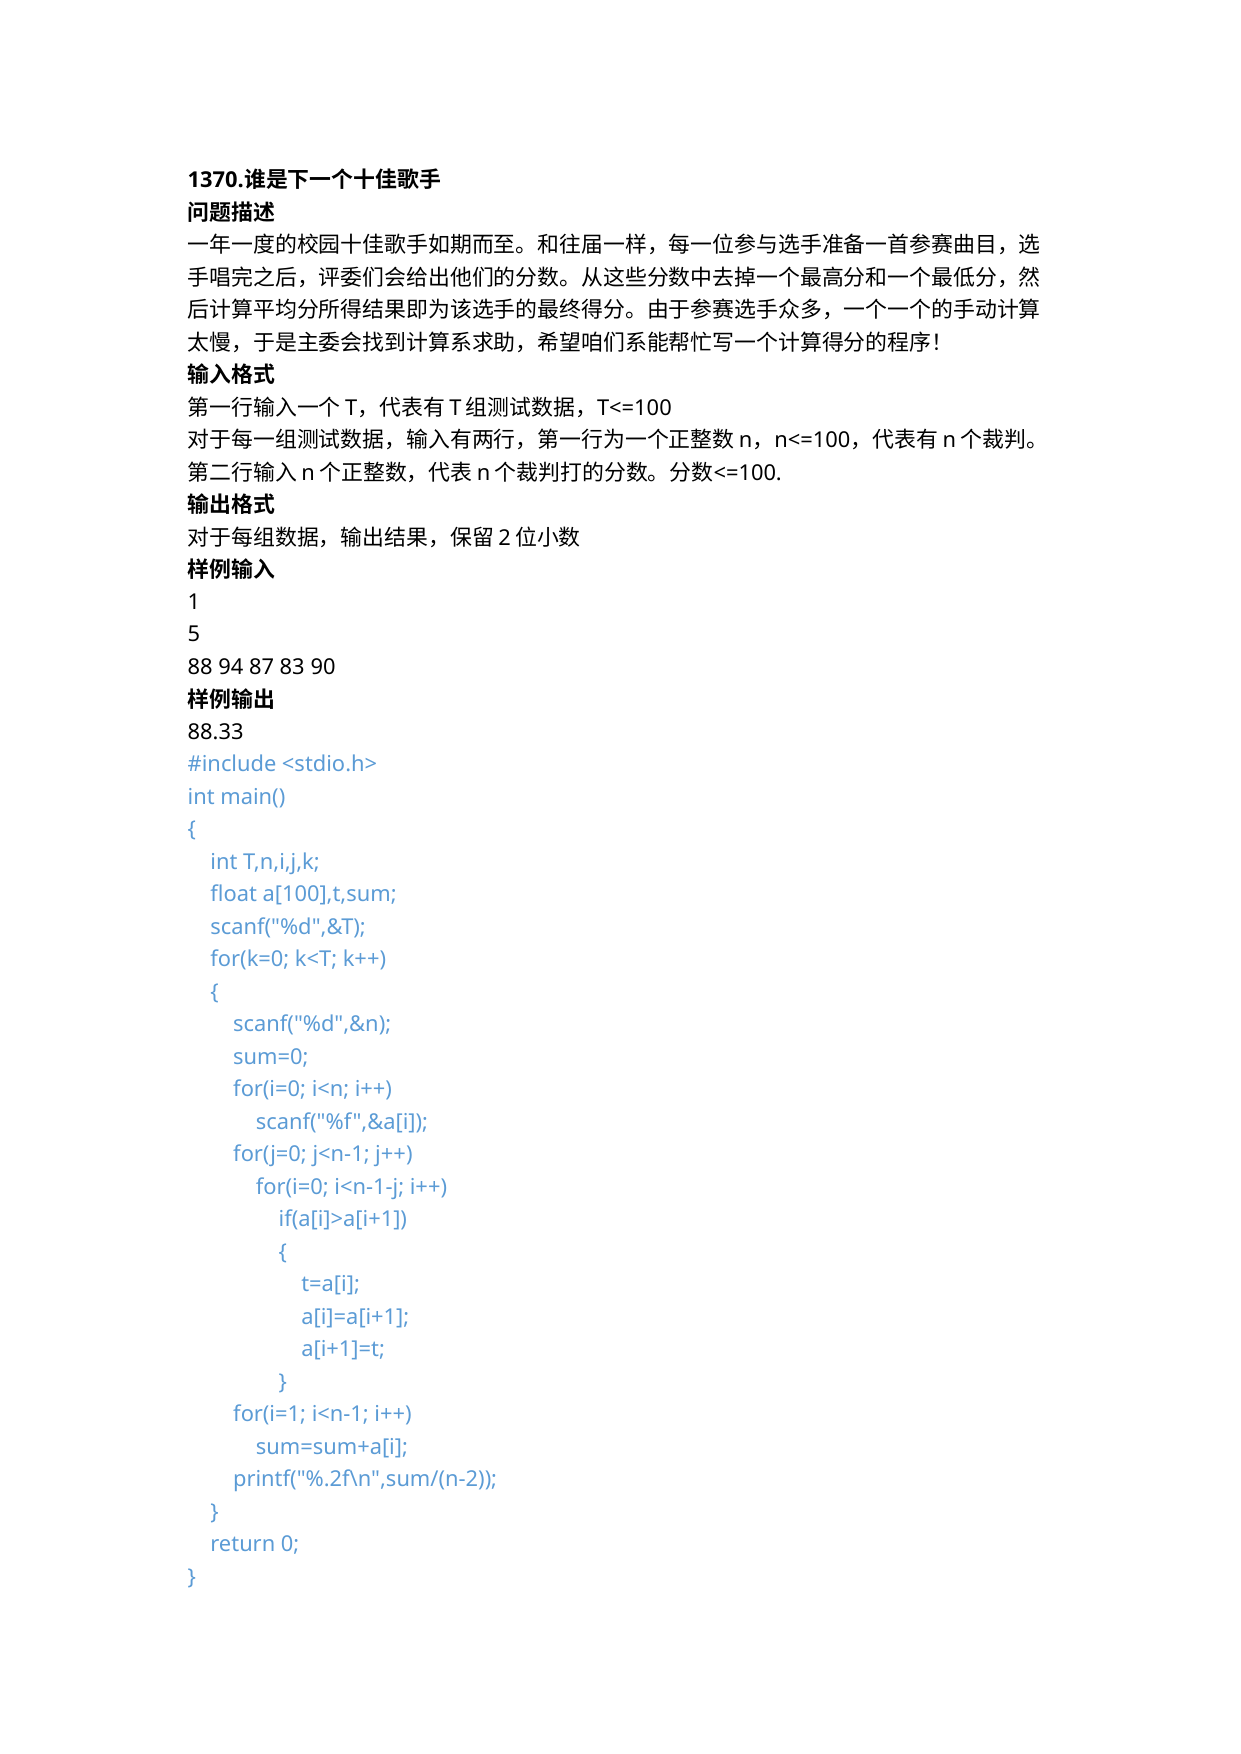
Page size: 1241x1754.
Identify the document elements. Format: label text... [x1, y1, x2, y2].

text a[i]=a[i+1]; [187, 1299, 1053, 1332]
text a[i+1]=t; [187, 1332, 1053, 1364]
text { [187, 974, 1053, 1007]
text for(i=0; i<n; i++) [187, 1072, 1053, 1104]
text sum=0; [187, 1039, 1053, 1072]
text 1370.谁是下一个十佳歌手 [187, 162, 1053, 194]
text for(j=0; j<n-1; j++) [187, 1137, 1053, 1169]
text printf("%.2f\n",sum/(n-2)); [187, 1462, 1053, 1494]
text 对于每一组测试数据，输入有两行，第一行为一个正整数n，n<=100，代表有n个裁判。第二行输入n个正整数，代表n个裁判打的分数。分数<=100. [187, 422, 1053, 487]
text 问题描述 [187, 194, 1053, 227]
text 一年一度的校园十佳歌手如期而至。和往届一样，每一位参与选手准备一首参赛曲目，选手唱完之后，评委们会给出他们的分数。从这些分数中去掉一个最高分和一个最低分，然后计算平均分所得结果即为该选手的最终得分。由于参赛选手众多，一个一个的手动计算太慢，于是主委会找到计算系求助，希望咱们系能帮忙写一个计算得分的程序！ [187, 227, 1053, 357]
text 88 94 87 83 90 [187, 649, 1053, 682]
text { [187, 1234, 1053, 1267]
text 输出格式 [187, 487, 1053, 519]
text 1 [187, 584, 1053, 617]
text 88.33 [187, 714, 1053, 747]
text if(a[i]>a[i+1]) [187, 1202, 1053, 1234]
text sum=sum+a[i]; [187, 1429, 1053, 1462]
text for(k=0; k<T; k++) [187, 942, 1053, 974]
text int main() [187, 779, 1053, 812]
text } [187, 1559, 1053, 1592]
text 5 [187, 617, 1053, 649]
text scanf("%f",&a[i]); [187, 1104, 1053, 1137]
text #include <stdio.h> [187, 747, 1053, 779]
text 第一行输入一个T，代表有T组测试数据，T<=100 [187, 389, 1053, 422]
text return 0; [187, 1527, 1053, 1559]
text scanf("%d",&T); [187, 909, 1053, 942]
text for(i=0; i<n-1-j; i++) [187, 1169, 1053, 1202]
text 样例输出 [187, 682, 1053, 714]
text } [187, 1364, 1053, 1397]
text { [187, 812, 1053, 844]
text int T,n,i,j,k; [187, 844, 1053, 877]
text for(i=1; i<n-1; i++) [187, 1397, 1053, 1429]
text } [187, 1494, 1053, 1527]
text t=a[i]; [187, 1267, 1053, 1299]
text 对于每组数据，输出结果，保留2位小数 [187, 519, 1053, 552]
text float a[100],t,sum; [187, 877, 1053, 909]
text scanf("%d",&n); [187, 1007, 1053, 1039]
text 输入格式 [187, 357, 1053, 389]
text 样例输入 [187, 552, 1053, 584]
